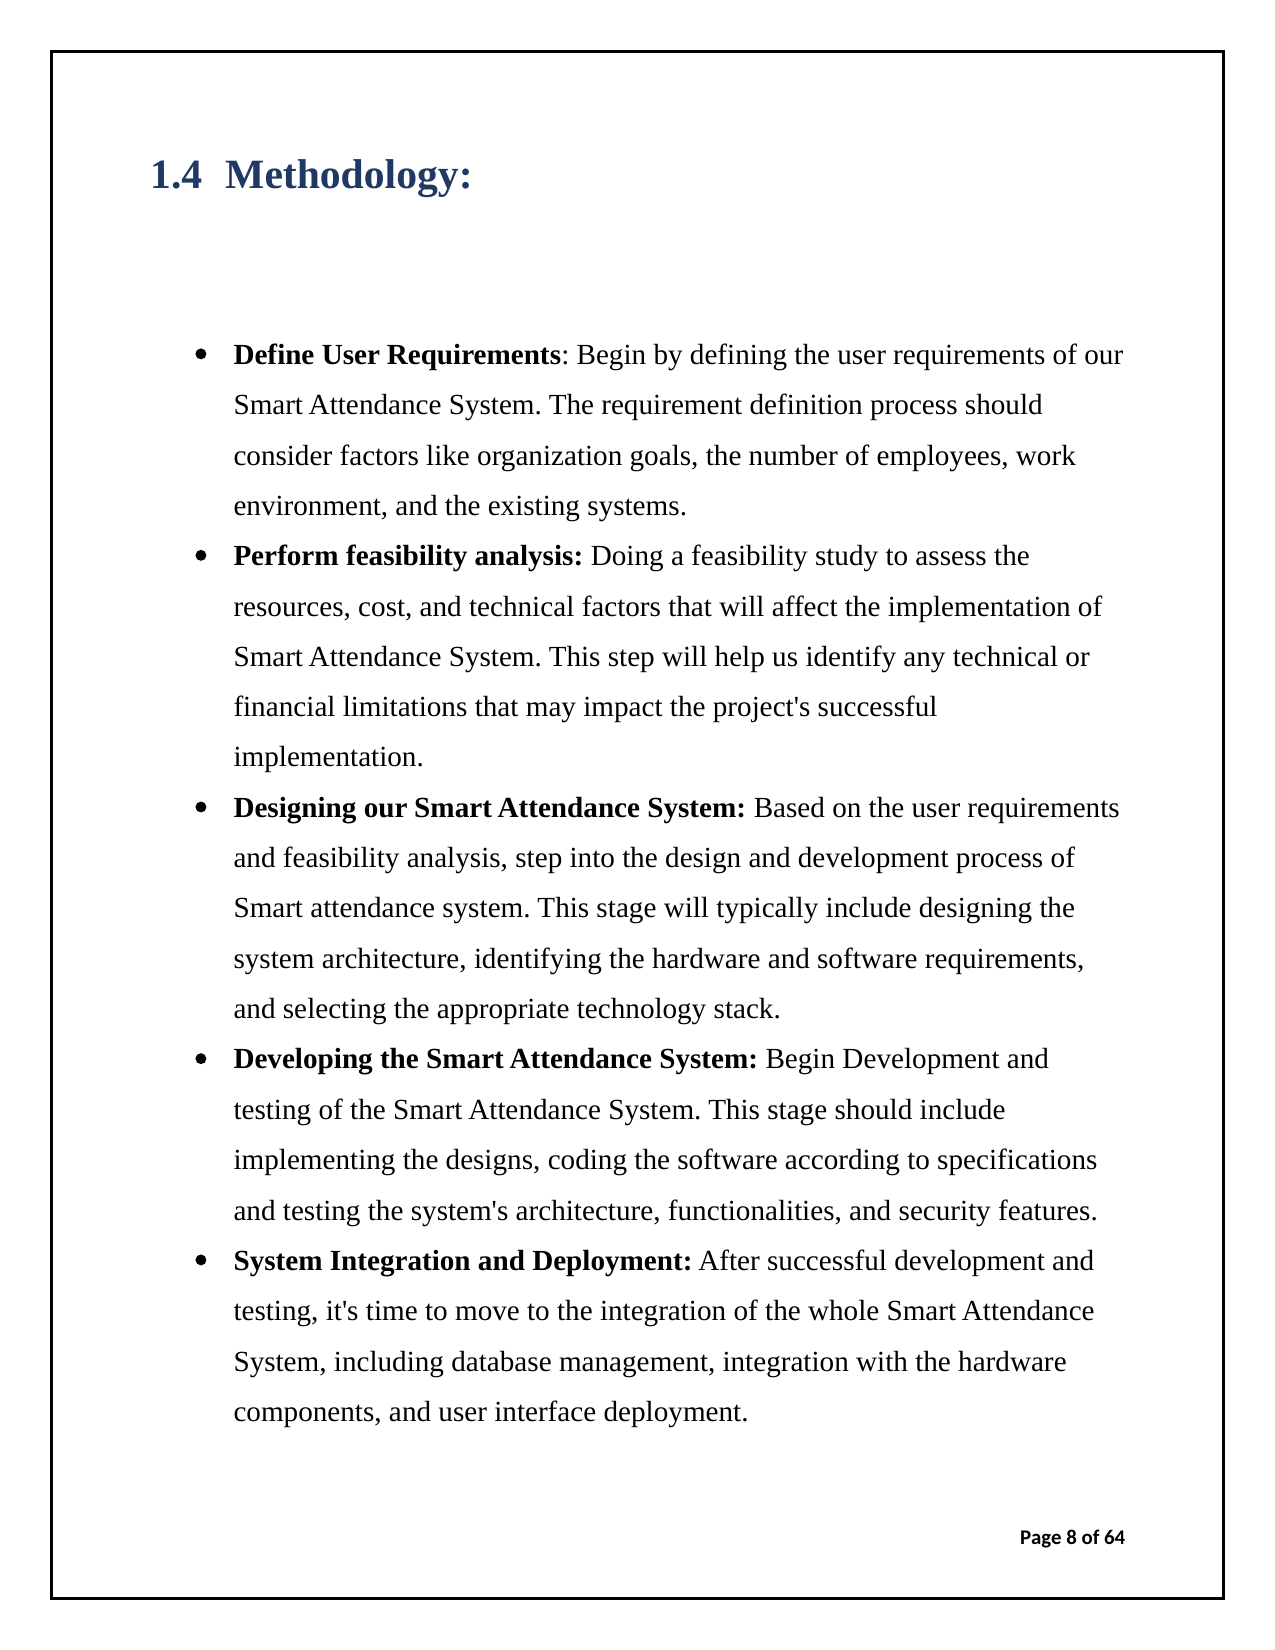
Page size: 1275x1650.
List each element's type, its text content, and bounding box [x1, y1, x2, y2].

text 1.4 Methodology: [150, 150, 1125, 198]
list Designing our Smart Attendance System: Based on the user requirements and feasibility analysis, step into the design and development process of Smart attendance system. This stage will typically include designing the system architecture, identifying the hardware and software requirements, and selecting the appropriate technology stack. [196, 790, 1125, 1025]
list System Integration and Deployment: After successful development and testing, it's time to move to the integration of the whole Smart Attendance System, including database management, integration with the hardware components, and user interface deployment. [196, 1243, 1125, 1427]
list Developing the Smart Attendance System: Begin Development and testing of the Smart Attendance System. This stage should include implementing the designs, coding the software according to specifications and testing the system's architecture, functionalities, and security features. [196, 1042, 1125, 1226]
list Define User Requirements: Begin by defining the user requirements of our Smart Attendance System. The requirement definition process should consider factors like organization goals, the number of employees, work environment, and the existing systems. [196, 337, 1125, 521]
list Perform feasibility analysis: Doing a feasibility study to assess the resources, cost, and technical factors that will affect the implementation of Smart Attendance System. This step will help us identify any technical or financial limitations that may impact the project's successful implementation. [196, 538, 1125, 773]
